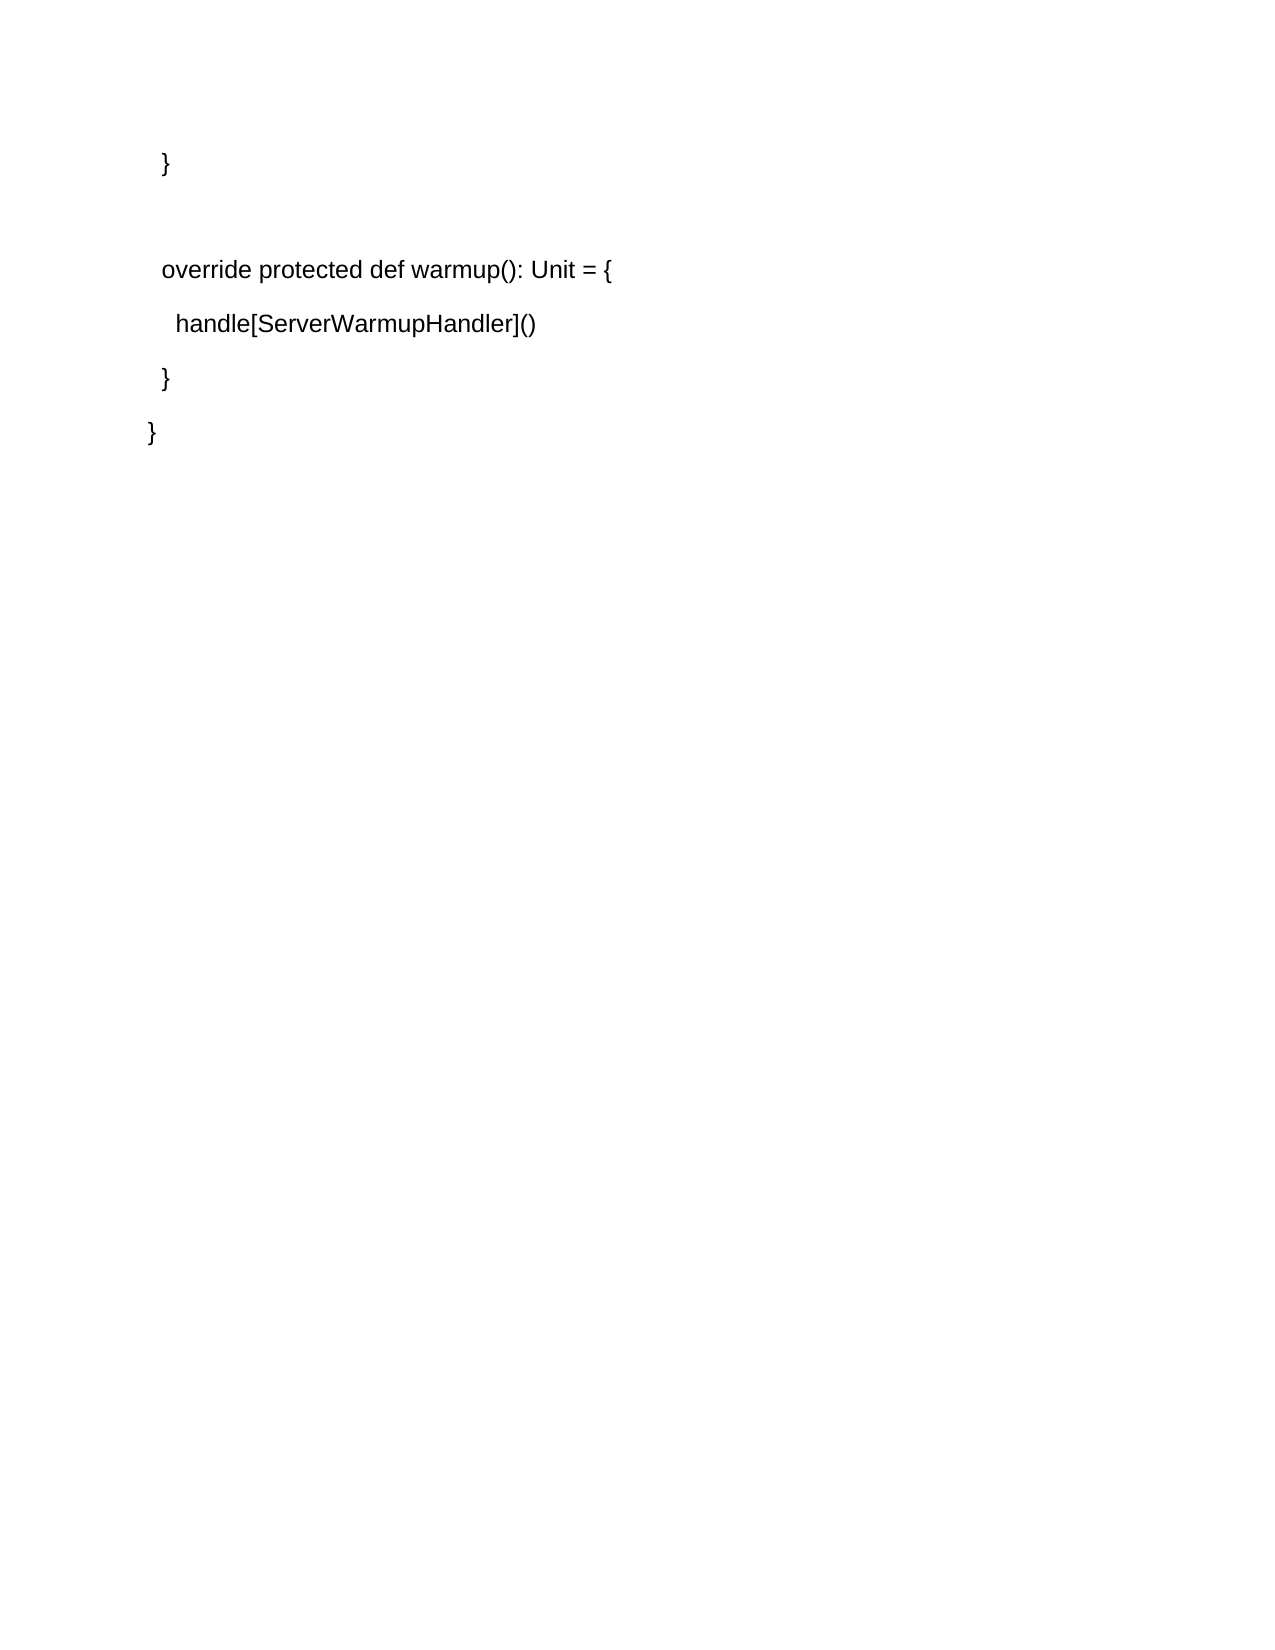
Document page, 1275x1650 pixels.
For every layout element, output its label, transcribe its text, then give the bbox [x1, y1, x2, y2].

text } [148, 148, 1127, 176]
text override protected def warmup(): Unit = { [148, 255, 1127, 284]
text handle[ServerWarmupHandler]() [148, 309, 1127, 338]
text } [148, 417, 1127, 446]
text } [148, 363, 1127, 392]
